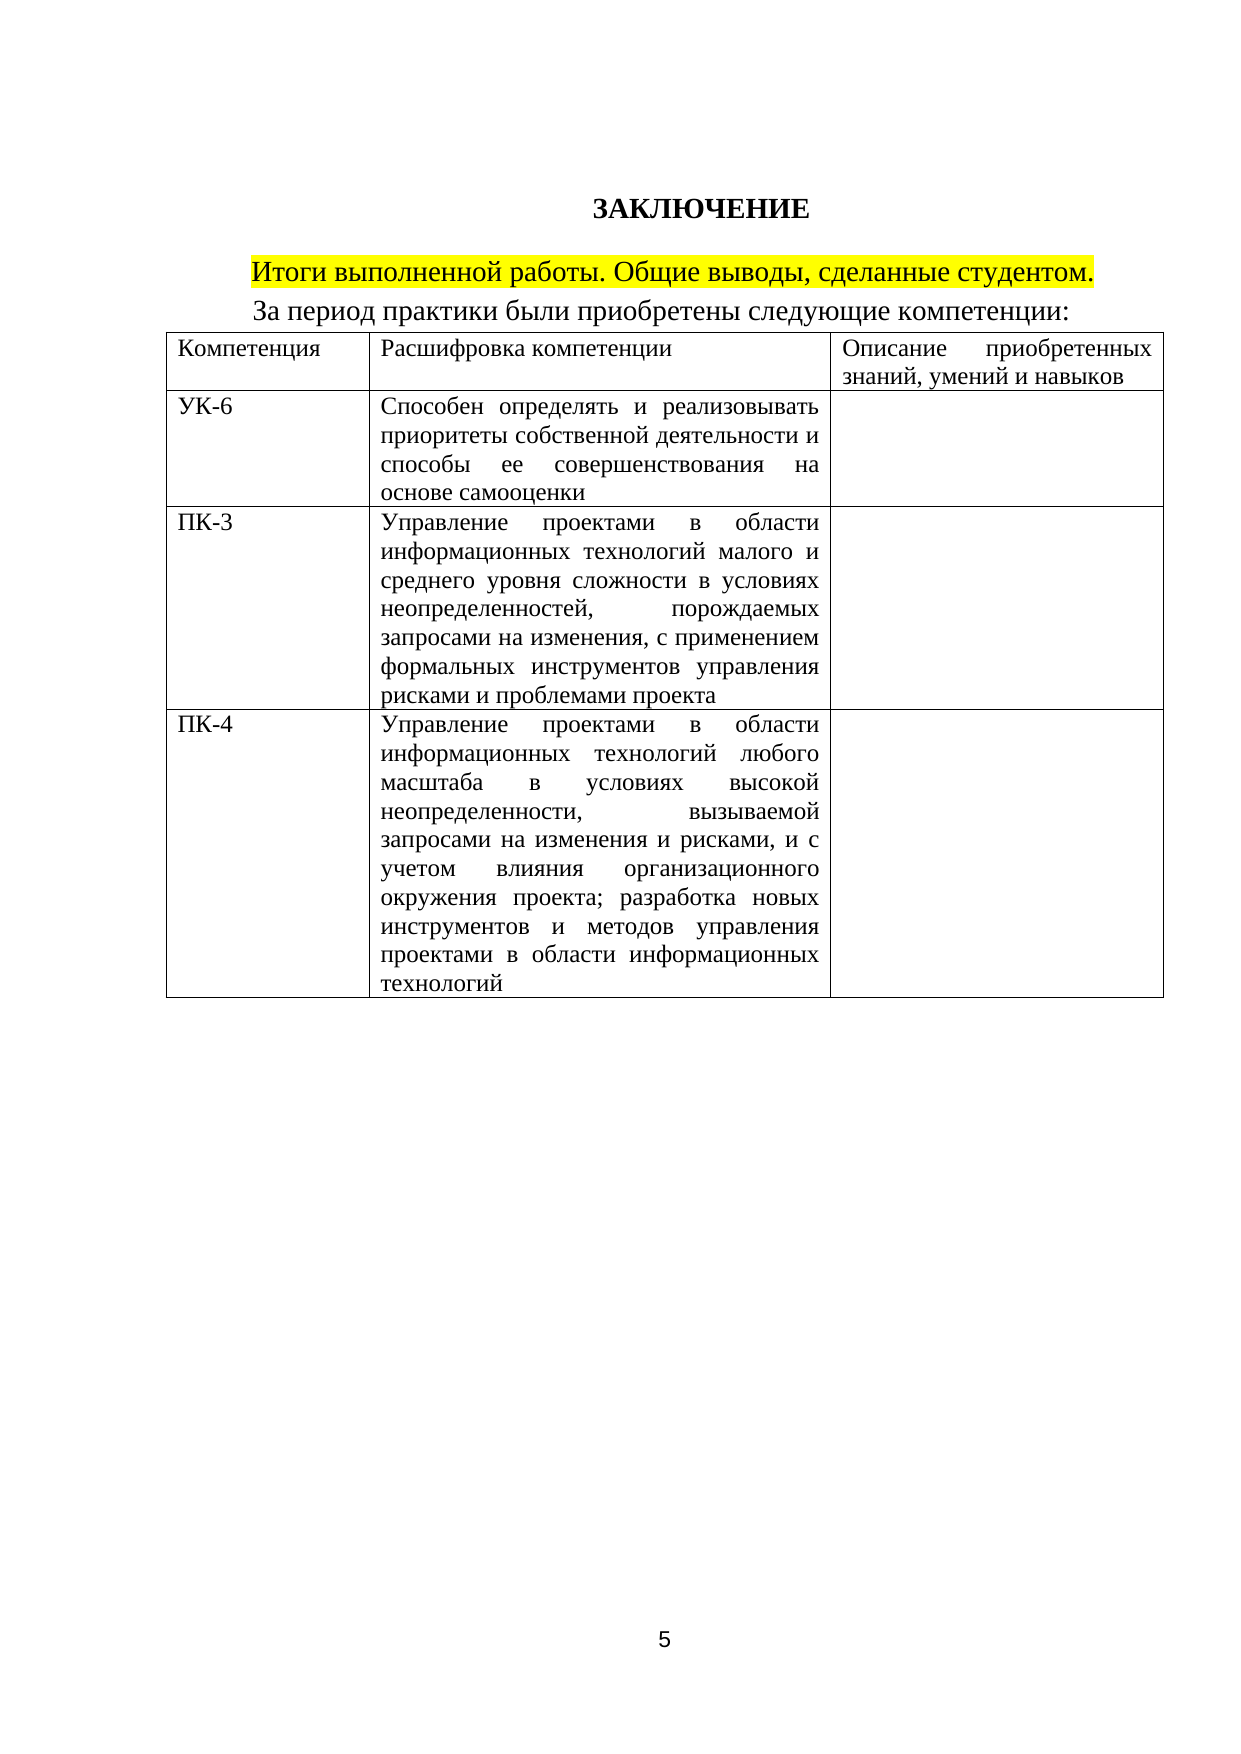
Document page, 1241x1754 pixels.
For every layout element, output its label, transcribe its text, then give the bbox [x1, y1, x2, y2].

text За период практики были приобретены следующие компетенции: [177, 293, 1152, 327]
table_header Расшифровка компетенции [370, 333, 830, 390]
table_cell [831, 391, 1163, 506]
table_cell Управление проектами в области информационных технологий любого масштаба в условиях высокой неопределенности, вызываемой запросами на изменения и рисками, и с учетом влияния организационного окружения проекта; разработка новых инструментов и методов управления проектами в области информационных технологий [370, 710, 830, 997]
text ЗАКЛЮЧЕНИЕ [177, 192, 1152, 225]
text Итоги выполненной работы. Общие выводы, сделанные студентом. [177, 254, 1152, 288]
table_header Компетенция [167, 333, 369, 390]
table_cell УК-6 [167, 391, 369, 506]
table_cell Способен определять и реализовывать приоритеты собственной деятельности и способы ее совершенствования на основе самооценки [370, 391, 830, 506]
table_cell ПК-4 [167, 710, 369, 997]
table_header Описание приобретенных знаний, умений и навыков [831, 333, 1163, 390]
table_cell [831, 507, 1163, 708]
table_cell ПК-3 [167, 507, 369, 708]
table_cell [831, 710, 1163, 997]
table_cell Управление проектами в области информационных технологий малого и среднего уровня сложности в условиях неопределенностей, порождаемых запросами на изменения, с применением формальных инструментов управления рисками и проблемами проекта [370, 507, 830, 708]
